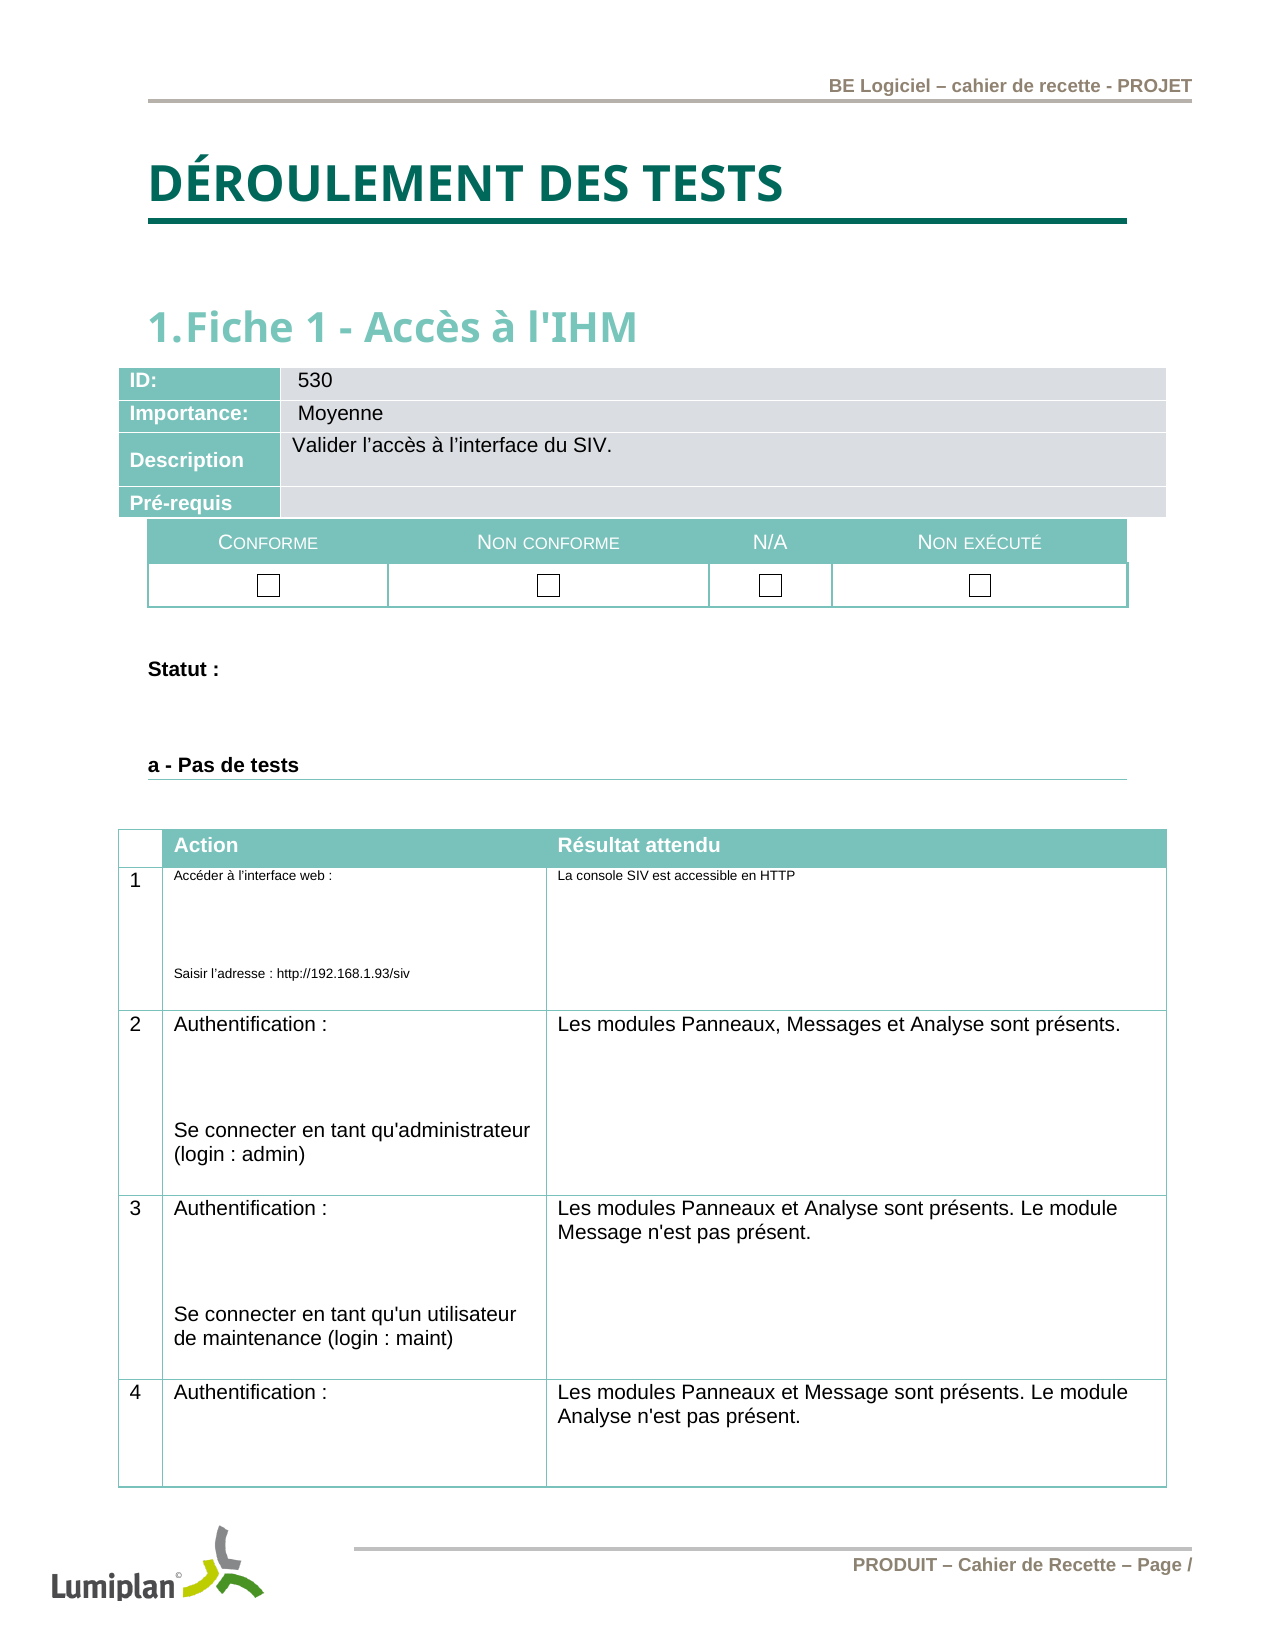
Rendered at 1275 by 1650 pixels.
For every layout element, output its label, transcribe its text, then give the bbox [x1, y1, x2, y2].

table_header 3 [119, 1196, 162, 1379]
table_header La console SIV est accessible en HTTP [547, 868, 1166, 1010]
table_cell Moyenne [281, 401, 1166, 432]
table_cell [389, 564, 708, 606]
table_cell [833, 564, 1126, 606]
table_cell Importance: [119, 401, 280, 432]
text Statut : [148, 657, 1127, 681]
table_header Accéder à l’interface web : Saisir l’adresse : http://192.168.1.93/siv [163, 868, 546, 1010]
table_header 2 [119, 1011, 162, 1195]
picture [44, 1519, 270, 1608]
table_cell Description [119, 433, 280, 486]
table_cell [281, 487, 1166, 517]
table_cell Valider l’accès à l’interface du SIV. [281, 433, 1166, 486]
subtitle DÉROULEMENT DES TESTS [148, 148, 1127, 218]
table_cell Pré-requis [119, 487, 280, 517]
table_header 530 [281, 368, 1166, 400]
table_header ID: [119, 368, 280, 400]
table_header N/A [710, 519, 832, 562]
table_header Résultat attendu [547, 830, 1166, 867]
subtitle Fiche 1 - Accès à l'IHM [148, 298, 1127, 355]
table_header Non exécuté [832, 519, 1127, 562]
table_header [547, 1380, 1166, 1486]
table_header [119, 830, 162, 867]
table_header Les modules Panneaux, Messages et Analyse sont présents. [547, 1011, 1166, 1195]
table_header Authentification : Se connecter en tant qu'administrateur (login : admin) [163, 1011, 546, 1195]
table_header Conforme [149, 521, 388, 562]
table_header Non conforme [388, 521, 708, 562]
table_cell [710, 564, 831, 606]
table_header Authentification : Se connecter en tant qu'un utilisateur de maintenance (login : maint) [163, 1196, 546, 1379]
table_header Action [163, 830, 546, 867]
table_cell [149, 564, 387, 606]
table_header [163, 1380, 546, 1486]
table_header Les modules Panneaux et Analyse sont présents. Le module Message n'est pas présent. [547, 1196, 1166, 1379]
table_header 1 [119, 868, 162, 1010]
table_header 4 [119, 1380, 162, 1486]
text a - Pas de tests [148, 753, 1127, 779]
